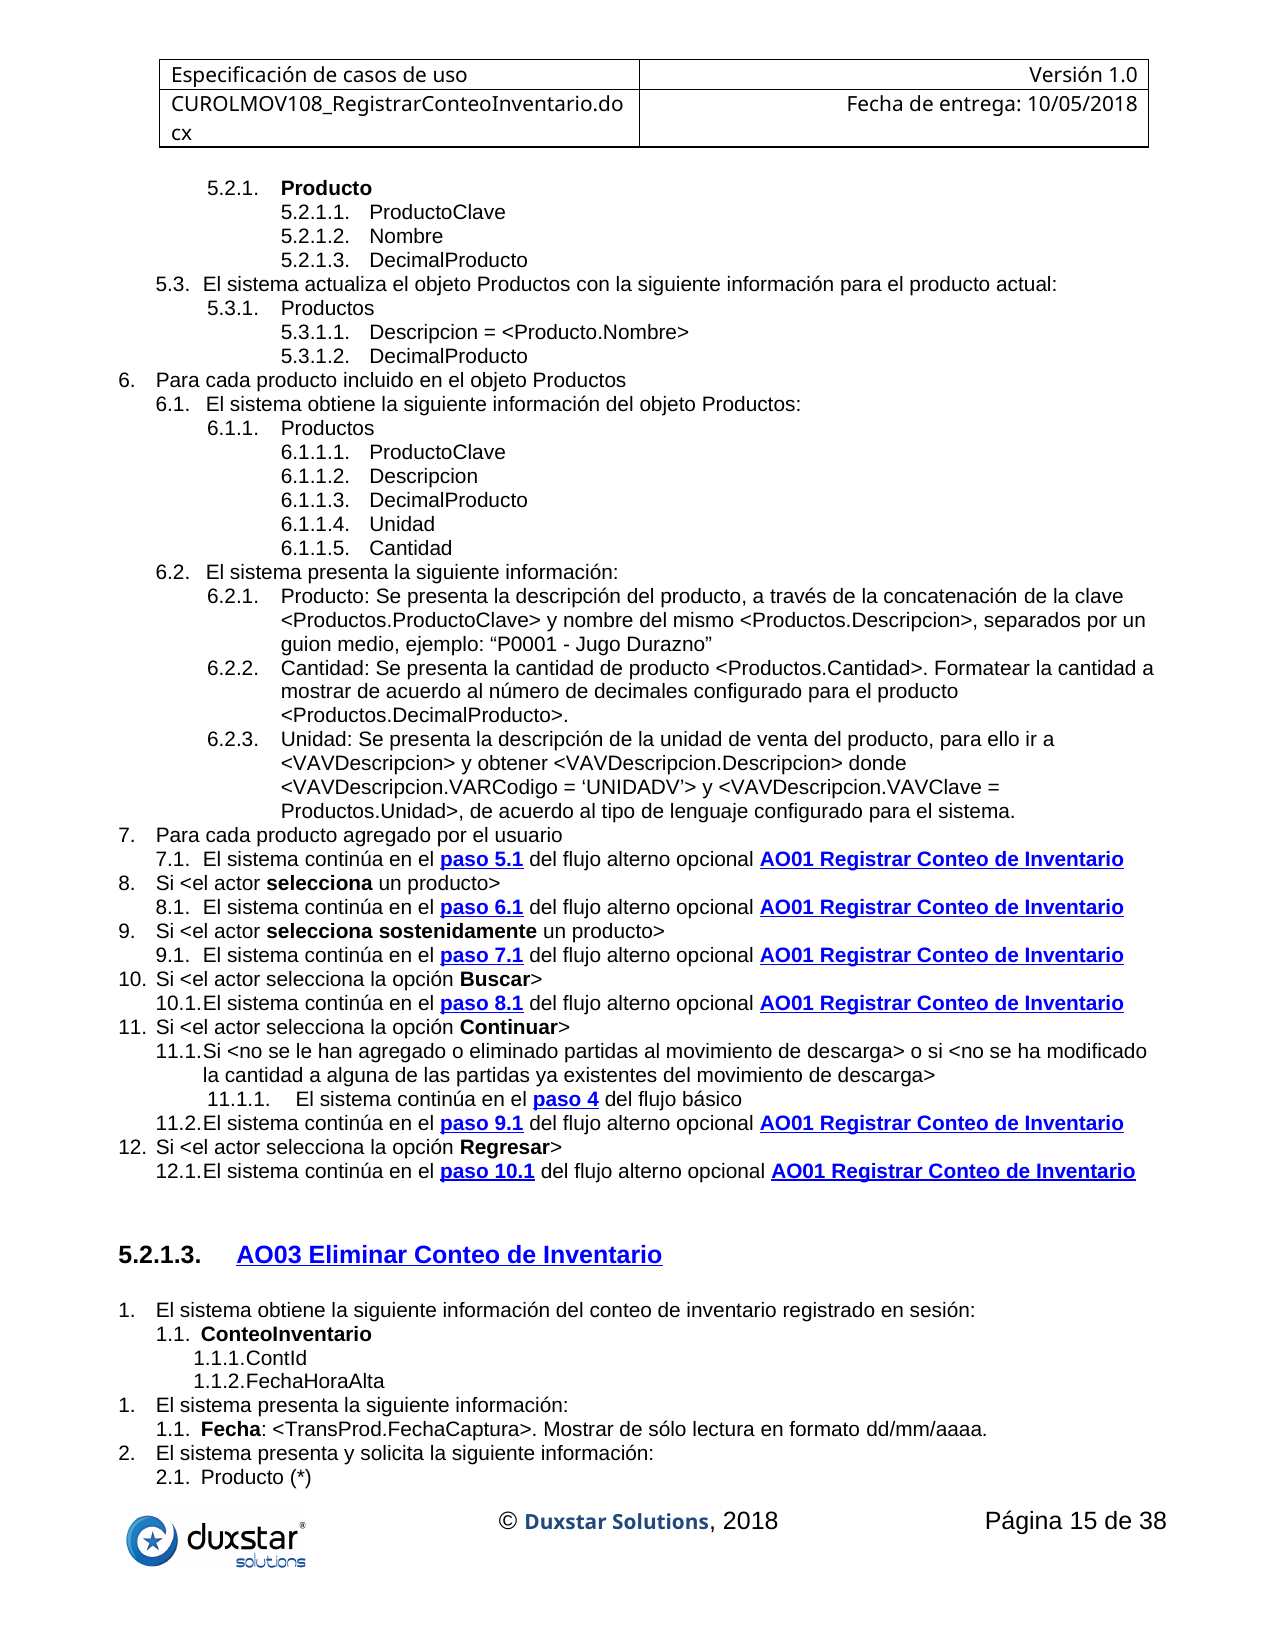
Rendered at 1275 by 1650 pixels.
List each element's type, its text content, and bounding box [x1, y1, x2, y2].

list El sistema continúa en el paso 4 del flujo básico [207, 1087, 1157, 1111]
list El sistema obtiene la siguiente información del conteo de inventario registrado en sesión: [118, 1297, 1157, 1321]
list Si <el actor selecciona la opción Buscar> [118, 967, 1157, 991]
list FechaHoraAlta [193, 1369, 1157, 1393]
list Fecha: <TransProd.FechaCaptura>. Mostrar de sólo lectura en formato dd/mm/aaaa. [156, 1417, 1157, 1441]
list Si <el actor selecciona sostenidamente un producto> [118, 919, 1157, 943]
list El sistema continúa en el paso 6.1 del flujo alterno opcional AO01 Registrar Conteo de Inventario [155, 895, 1157, 919]
list DecimalProducto [281, 344, 1157, 368]
list El sistema presenta la siguiente información: [155, 559, 1157, 583]
list ProductoClave [281, 440, 1157, 464]
list El sistema actualiza el objeto Productos con la siguiente información para el producto actual: [155, 272, 1157, 296]
list Para cada producto agregado por el usuario [118, 823, 1157, 847]
list Si <el actor selecciona la opción Continuar> [118, 1015, 1157, 1039]
list El sistema presenta la siguiente información: [118, 1393, 1157, 1417]
list Productos [207, 416, 1157, 440]
list Producto: Se presenta la descripción del producto, a través de la concatenación de la clave <Productos.ProductoClave> y nombre del mismo <Productos.Descripcion>, separados por un guion medio, ejemplo: “P0001 - Jugo Durazno” [207, 583, 1157, 655]
list Productos [207, 296, 1157, 320]
list El sistema continúa en el paso 9.1 del flujo alterno opcional AO01 Registrar Conteo de Inventario [155, 1111, 1157, 1134]
list Para cada producto incluido en el objeto Productos [118, 368, 1157, 392]
list ProductoClave [281, 200, 1157, 224]
list Descripcion [281, 464, 1157, 488]
list ConteoInventario [156, 1321, 1157, 1345]
picture [126, 1506, 306, 1571]
list ContId [193, 1345, 1157, 1369]
list DecimalProducto [281, 488, 1157, 512]
list Unidad: Se presenta la descripción de la unidad de venta del producto, para ello ir a <VAVDescripcion> y obtener <VAVDescripcion.Descripcion> donde <VAVDescripcion.VARCodigo = ‘UNIDADV’> y <VAVDescripcion.VAVClave = Productos.Unidad>, de acuerdo al tipo de lenguaje configurado para el sistema. [207, 727, 1157, 823]
list Si <el actor selecciona un producto> [118, 871, 1157, 895]
list Cantidad: Se presenta la cantidad de producto <Productos.Cantidad>. Formatear la cantidad a mostrar de acuerdo al número de decimales configurado para el producto <Productos.DecimalProducto>. [207, 655, 1157, 727]
list Cantidad [281, 536, 1157, 559]
list El sistema presenta y solicita la siguiente información: [118, 1441, 1157, 1465]
list El sistema continúa en el paso 7.1 del flujo alterno opcional AO01 Registrar Conteo de Inventario [155, 943, 1157, 967]
list Unidad [281, 512, 1157, 536]
list DecimalProducto [281, 248, 1157, 272]
list El sistema obtiene la siguiente información del objeto Productos: [155, 392, 1157, 416]
list Si <el actor selecciona la opción Regresar> [118, 1134, 1157, 1158]
list Si <no se le han agregado o eliminado partidas al movimiento de descarga> o si <no se ha modificado la cantidad a alguna de las partidas ya existentes del movimiento de descarga> [155, 1039, 1157, 1087]
list Descripcion = <Producto.Nombre> [281, 320, 1157, 344]
list El sistema continúa en el paso 10.1 del flujo alterno opcional AO01 Registrar Conteo de Inventario [155, 1158, 1157, 1182]
list Producto (*) [156, 1465, 1157, 1489]
list El sistema continúa en el paso 8.1 del flujo alterno opcional AO01 Registrar Conteo de Inventario [155, 991, 1157, 1015]
list El sistema continúa en el paso 5.1 del flujo alterno opcional AO01 Registrar Conteo de Inventario [155, 847, 1157, 871]
list Nombre [281, 224, 1157, 248]
subtitle AO03 Eliminar Conteo de Inventario [118, 1240, 1144, 1269]
list Producto [207, 176, 1157, 200]
